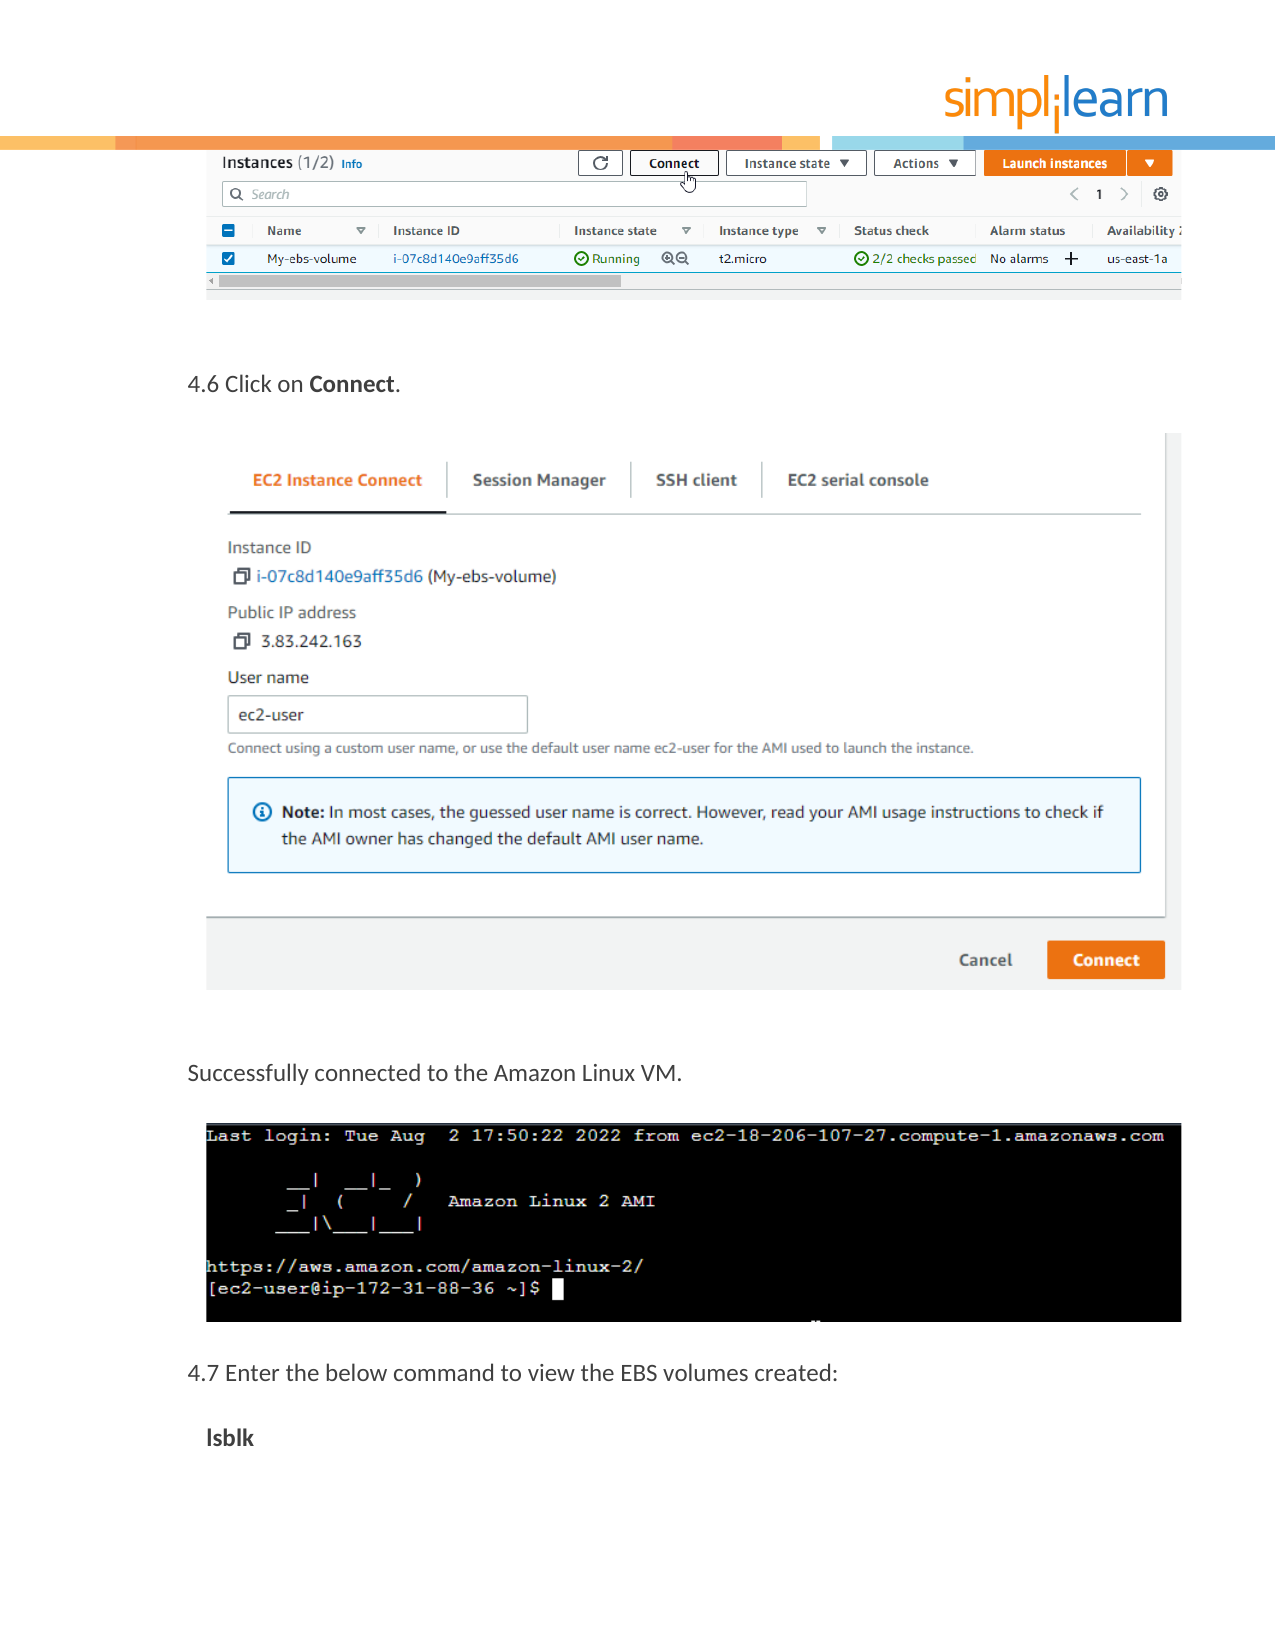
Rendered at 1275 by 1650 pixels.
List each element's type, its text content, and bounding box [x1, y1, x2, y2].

list Click on Connect. [187, 368, 1125, 398]
picture [0, 75, 1275, 271]
list Enter the below command to view the EBS volumes created: [187, 1357, 1125, 1387]
picture [206, 274, 1182, 300]
list Successfully connected to the Amazon Linux VM. [187, 1057, 1125, 1088]
picture [206, 433, 1182, 990]
list lsblk [206, 1423, 1125, 1453]
picture [206, 1123, 1182, 1322]
